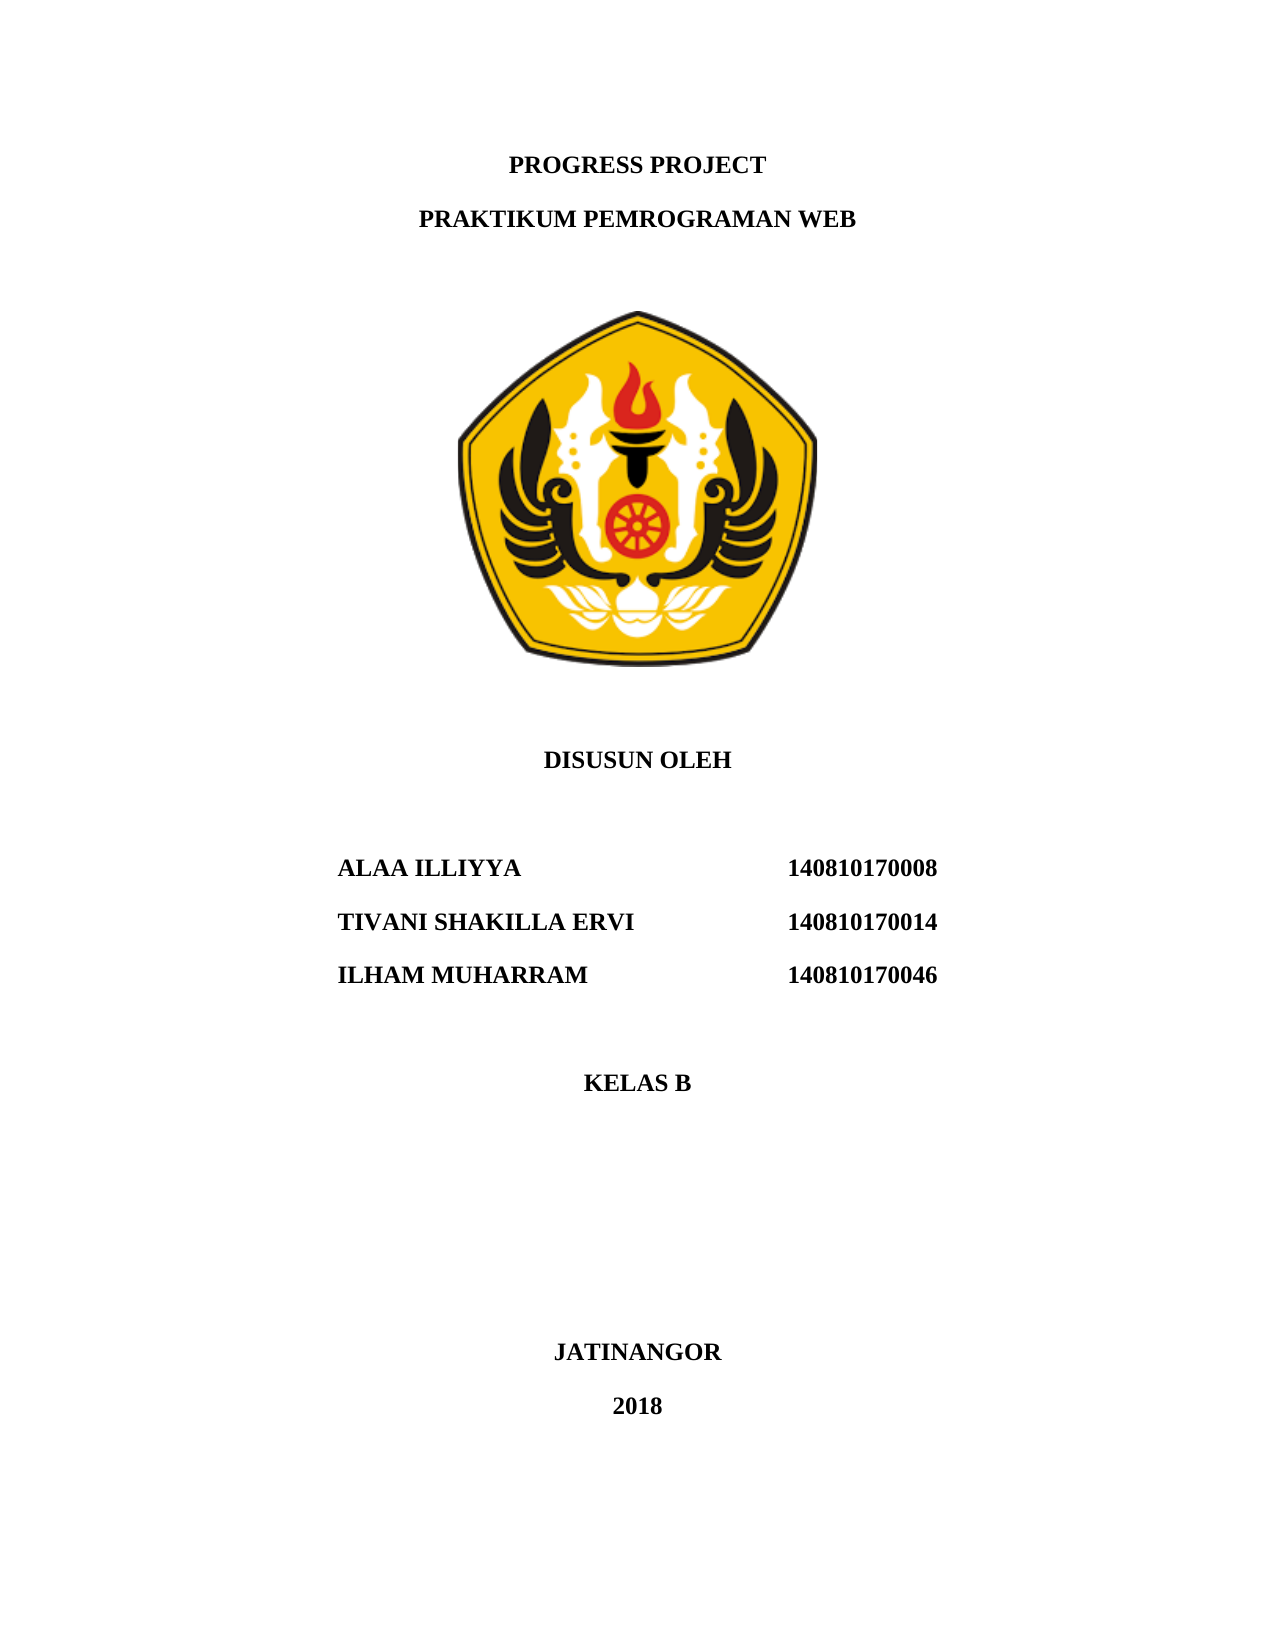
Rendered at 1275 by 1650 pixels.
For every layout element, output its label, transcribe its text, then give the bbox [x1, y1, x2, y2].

text 2018 [150, 1391, 1125, 1420]
text PROGRESS PROJECT [150, 150, 1125, 179]
text JATINANGOR [150, 1337, 1125, 1366]
text KELAS B [150, 1068, 1125, 1097]
picture [457, 311, 818, 667]
text ALAA ILLIYYA 140810170008 [150, 853, 1125, 882]
text DISUSUN OLEH [150, 745, 1125, 774]
text TIVANI SHAKILLA ERVI 140810170014 [150, 907, 1125, 935]
text PRAKTIKUM PEMROGRAMAN WEB [150, 204, 1125, 233]
text ILHAM MUHARRAM 140810170046 [225, 961, 1125, 989]
